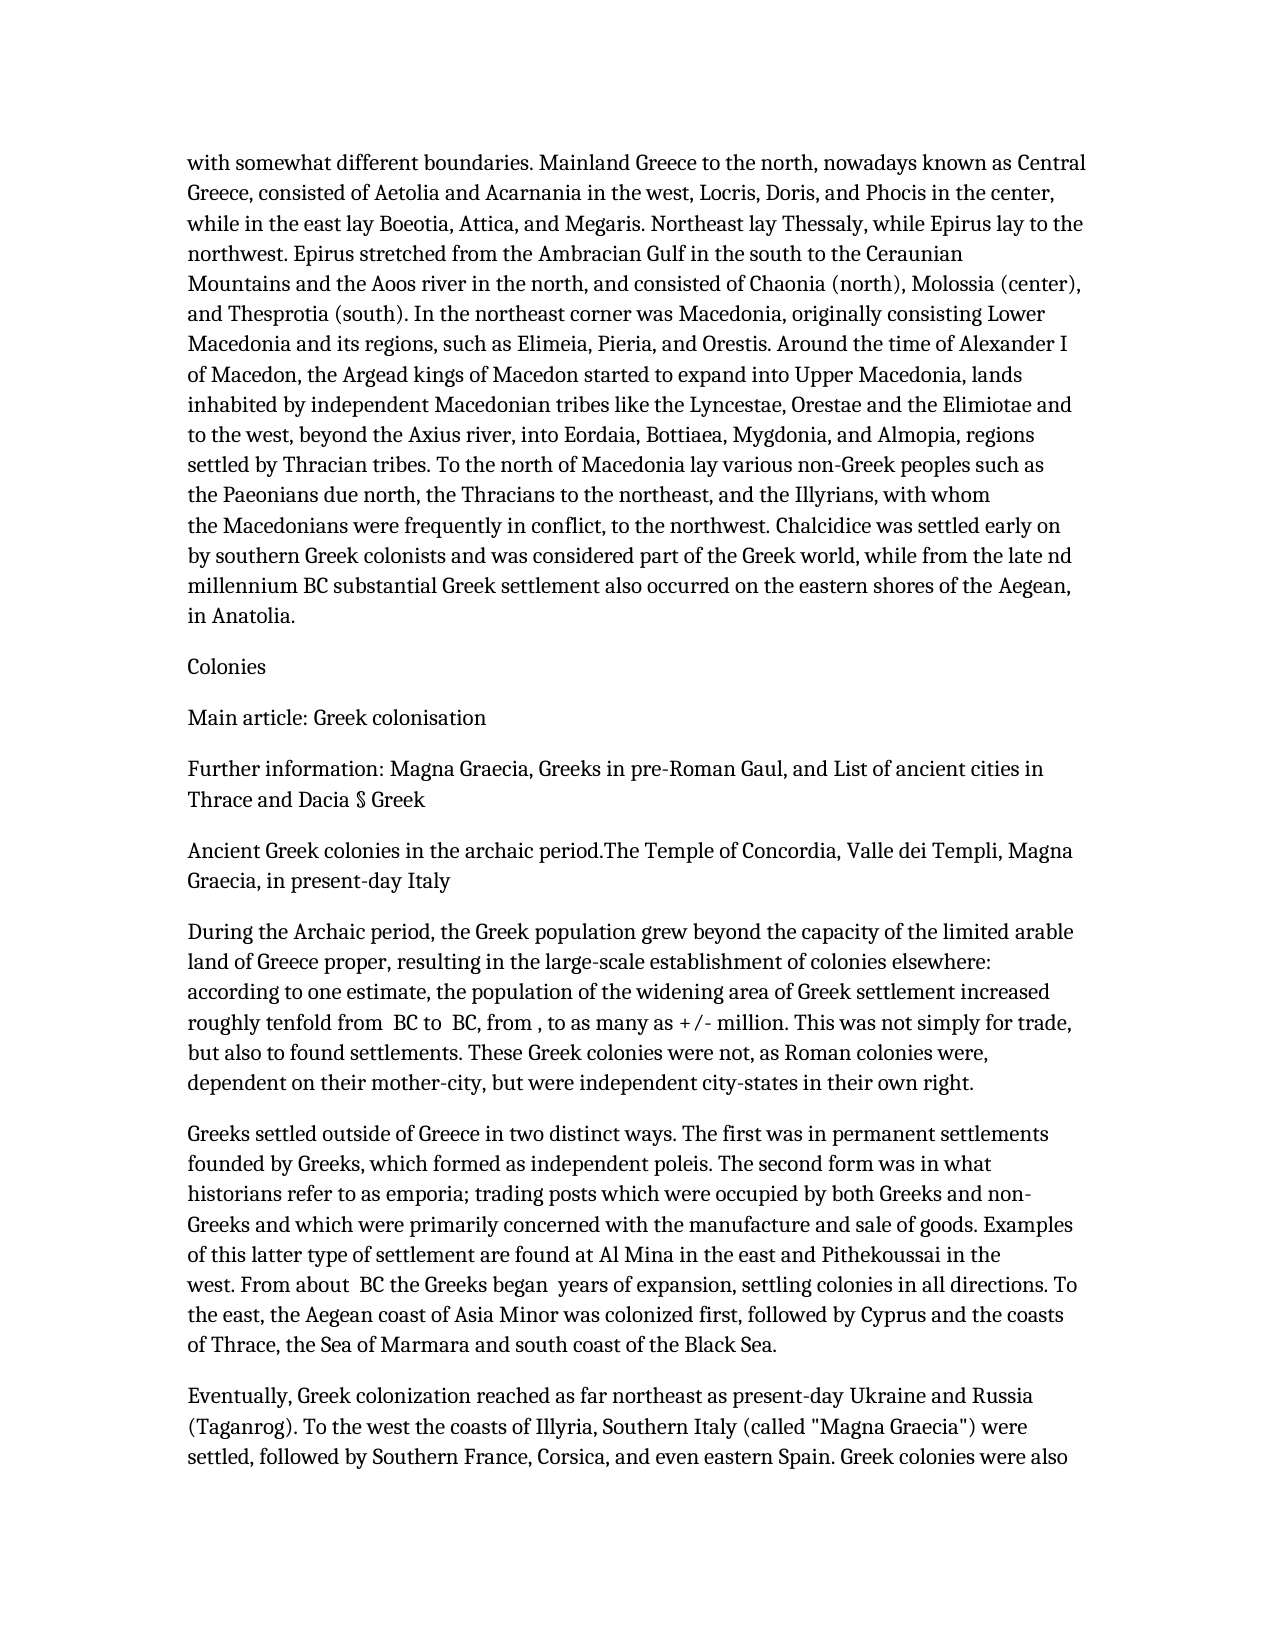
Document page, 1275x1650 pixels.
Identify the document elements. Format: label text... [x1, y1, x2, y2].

text During the Archaic period, the Greek population grew beyond the capacity of the limited arable land of Greece proper, resulting in the large-scale establishment of colonies elsewhere: according to one estimate, the population of the widening area of Greek settlement increased roughly tenfold from BC to BC, from , to as many as +⁄- million. This was not simply for trade, but also to found settlements. These Greek colonies were not, as Roman colonies were, dependent on their mother-city, but were independent city-states in their own right. [187, 919, 1087, 1096]
text Greeks settled outside of Greece in two distinct ways. The first was in permanent settlements founded by Greeks, which formed as independent poleis. The second form was in what historians refer to as emporia; trading posts which were occupied by both Greeks and non-Greeks and which were primarily concerned with the manufacture and sale of goods. Examples of this latter type of settlement are found at Al Mina in the east and Pithekoussai in the west. From about BC the Greeks began years of expansion, settling colonies in all directions. To the east, the Aegean coast of Asia Minor was colonized first, followed by Cyprus and the coasts of Thrace, the Sea of Marmara and south coast of the Black Sea. [187, 1121, 1087, 1359]
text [187, 1383, 1087, 1470]
text Colonies [187, 654, 1087, 681]
text Ancient Greek colonies in the archaic period.The Temple of Concordia, Valle dei Templi, Magna Graecia, in present-day Italy [187, 837, 1087, 894]
text Main article: Greek colonisation [187, 705, 1087, 732]
text Further information: Magna Graecia, Greeks in pre-Roman Gaul, and List of ancient cities in Thrace and Dacia § Greek [187, 756, 1087, 813]
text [187, 150, 1087, 629]
